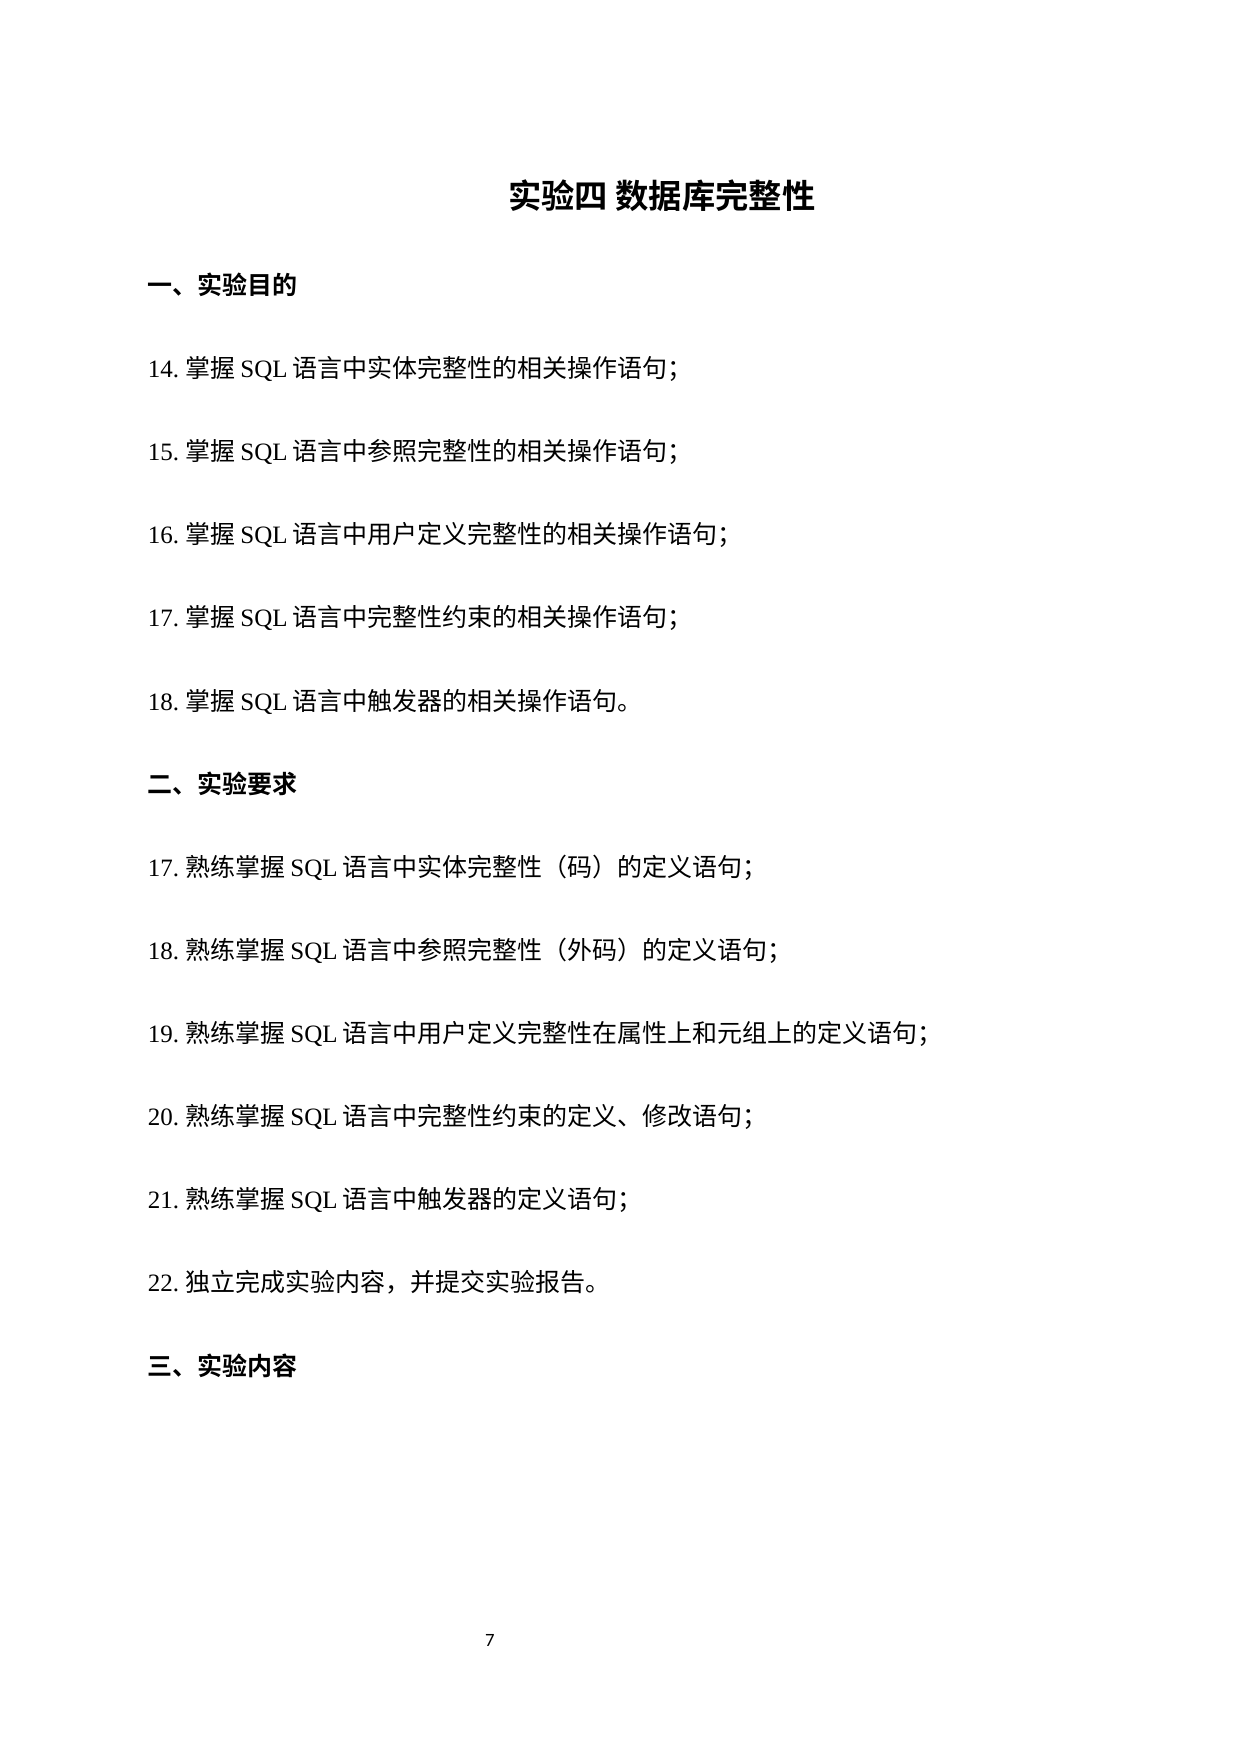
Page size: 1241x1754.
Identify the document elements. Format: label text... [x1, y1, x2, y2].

list 熟练掌握SQL语言中触发器的定义语句； [148, 1165, 1175, 1230]
list 独立完成实验内容，并提交实验报告。 [148, 1248, 1175, 1313]
list 熟练掌握SQL语言中参照完整性（外码）的定义语句； [148, 916, 1175, 981]
list 掌握SQL语言中完整性约束的相关操作语句； [148, 583, 1175, 648]
text 二、实验要求 [147, 750, 1175, 815]
text 一、实验目的 [147, 251, 1175, 316]
list 掌握SQL语言中参照完整性的相关操作语句； [148, 417, 1175, 482]
text 三、实验内容 [147, 1332, 1175, 1397]
list 掌握SQL语言中实体完整性的相关操作语句； [148, 334, 1175, 399]
list 掌握SQL语言中用户定义完整性的相关操作语句； [148, 500, 1175, 565]
text 实验四 数据库完整性 [148, 162, 1175, 227]
list 熟练掌握SQL语言中实体完整性（码）的定义语句； [148, 833, 1175, 898]
list 熟练掌握SQL语言中用户定义完整性在属性上和元组上的定义语句； [148, 999, 1175, 1064]
list 掌握SQL语言中触发器的相关操作语句。 [148, 667, 1175, 732]
list 熟练掌握SQL语言中完整性约束的定义、修改语句； [148, 1082, 1175, 1147]
